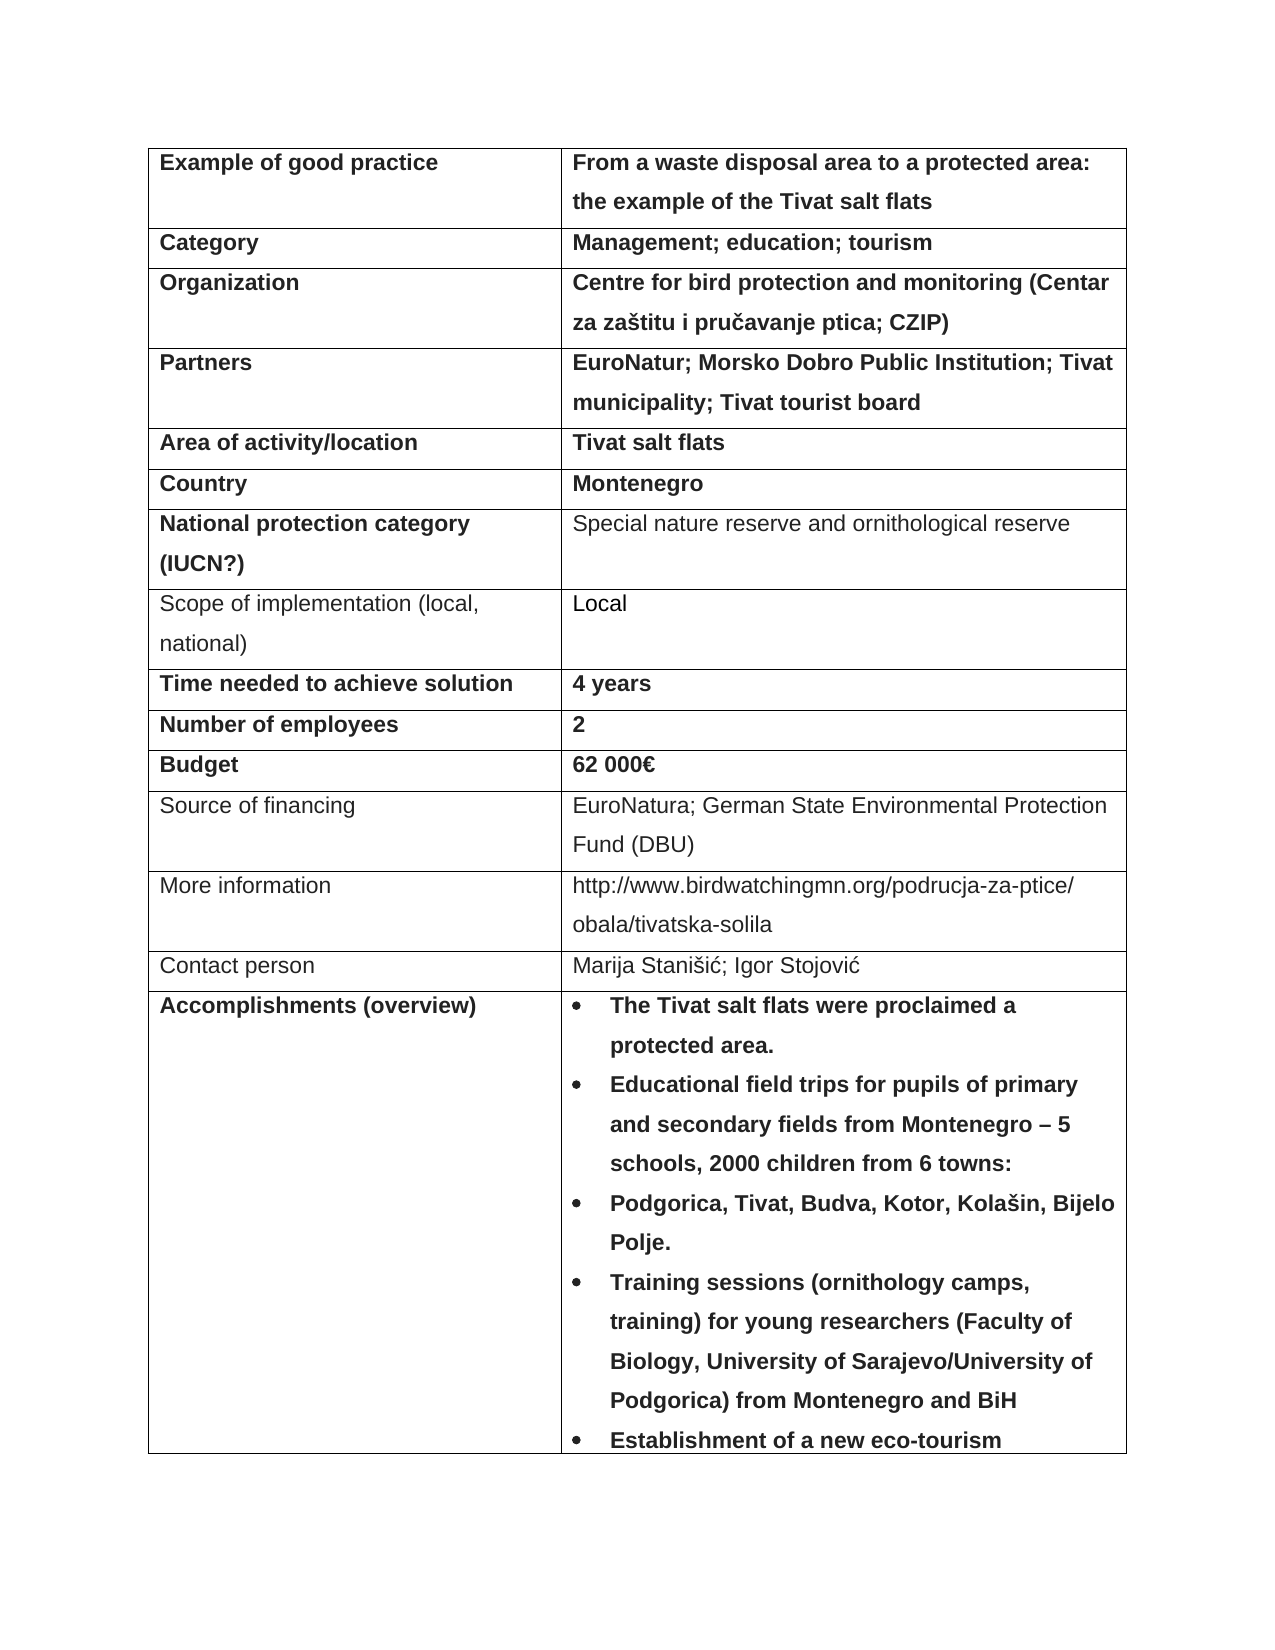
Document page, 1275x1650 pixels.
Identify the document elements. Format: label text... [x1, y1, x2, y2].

table_cell More information [149, 872, 561, 951]
table_cell http://www.birdwatchingmn.org/podrucja-za-ptice/obala/tivatska-solila [562, 872, 1126, 951]
table_cell Time needed to achieve solution [149, 670, 561, 710]
table_cell Contact person [149, 952, 561, 991]
table_cell 4 years [562, 670, 1126, 710]
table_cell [149, 992, 561, 1453]
table_cell Category [149, 229, 561, 268]
table_cell Special nature reserve and ornithological reserve [562, 510, 1126, 589]
table_cell 2 [562, 711, 1126, 750]
table_cell National protection category (IUCN?) [149, 510, 561, 589]
table_cell Country [149, 470, 561, 509]
table_cell 62 000€ [562, 751, 1126, 791]
table_cell Partners [149, 349, 561, 428]
table_cell Organization [149, 269, 561, 348]
table_cell Centre for bird protection and monitoring (Centar za zaštitu i pručavanje ptica; CZIP) [562, 269, 1126, 348]
table_cell Tivat salt flats [562, 429, 1126, 469]
table_cell Source of financing [149, 792, 561, 871]
table_header Example of good practice [149, 149, 561, 228]
table_cell Number of employees [149, 711, 561, 750]
table_cell EuroNatur; Morsko Dobro Public Institution; Tivat municipality; Tivat tourist board [562, 349, 1126, 428]
table_cell EuroNatura; German State Environmental Protection Fund (DBU) [562, 792, 1126, 871]
table_cell Local [562, 590, 1126, 669]
table_cell Montenegro [562, 470, 1126, 509]
table_header From a waste disposal area to a protected area: the example of the Tivat salt flats [562, 149, 1126, 228]
table_cell Area of activity/location [149, 429, 561, 469]
table_cell Scope of implementation (local, national) [149, 590, 561, 669]
table_cell Budget [149, 751, 561, 791]
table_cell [562, 992, 1126, 1453]
table_cell Management; education; tourism [562, 229, 1126, 268]
table_cell Marija Stanišić; Igor Stojović [562, 952, 1126, 991]
